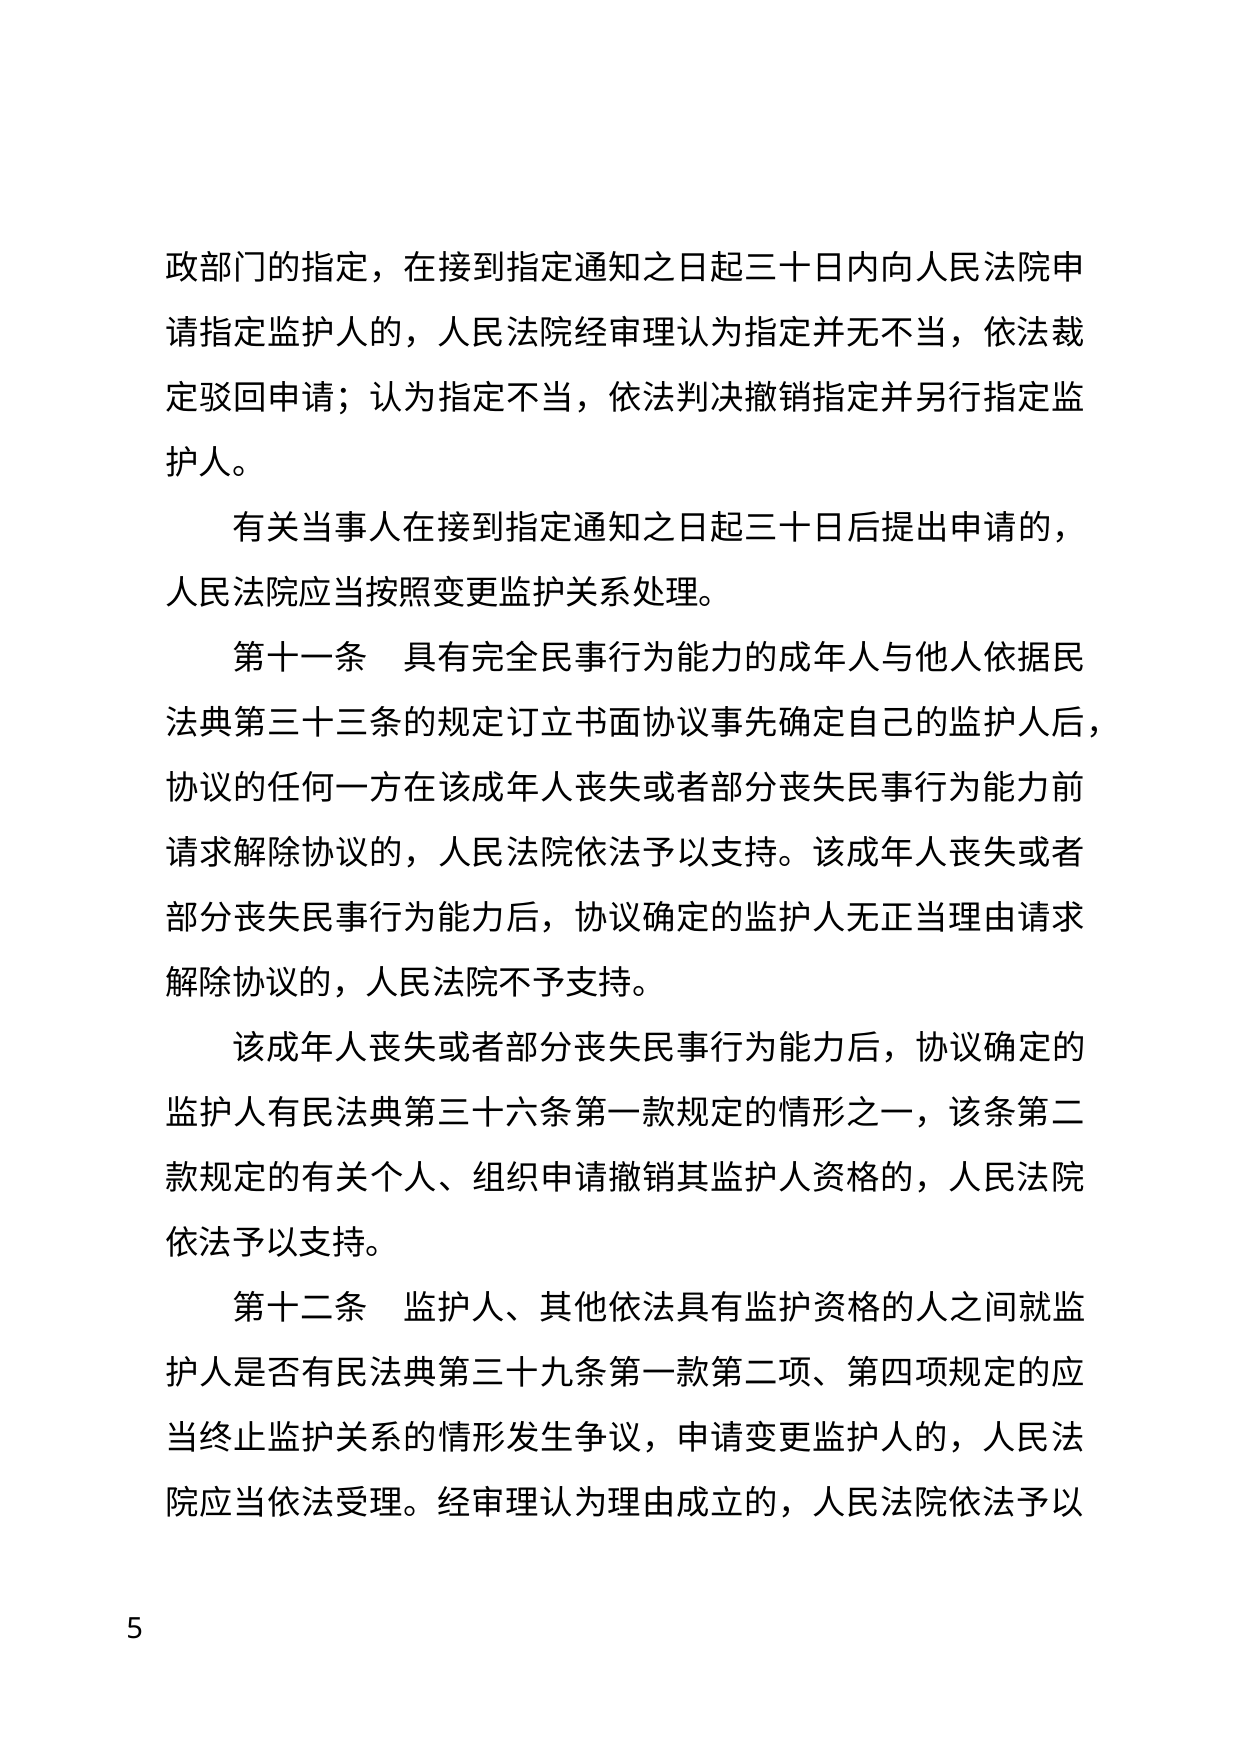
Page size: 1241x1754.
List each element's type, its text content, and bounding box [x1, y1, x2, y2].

text 该成年人丧失或者部分丧失民事行为能力后，协议确定的监护人有民法典第三十六条第一款规定的情形之一，该条第二款规定的有关个人、组织申请撤销其监护人资格的，人民法院依法予以支持。 [165, 1013, 1087, 1273]
text 有关当事人在接到指定通知之日起三十日后提出申请的，人民法院应当按照变更监护关系处理。 [165, 493, 1087, 623]
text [165, 233, 1087, 493]
text 第十一条 具有完全民事行为能力的成年人与他人依据民法典第三十三条的规定订立书面协议事先确定自己的监护人后，协议的任何一方在该成年人丧失或者部分丧失民事行为能力前请求解除协议的，人民法院依法予以支持。该成年人丧失或者部分丧失民事行为能力后，协议确定的监护人无正当理由请求解除协议的，人民法院不予支持。 [165, 623, 1087, 1013]
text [165, 1273, 1087, 1533]
